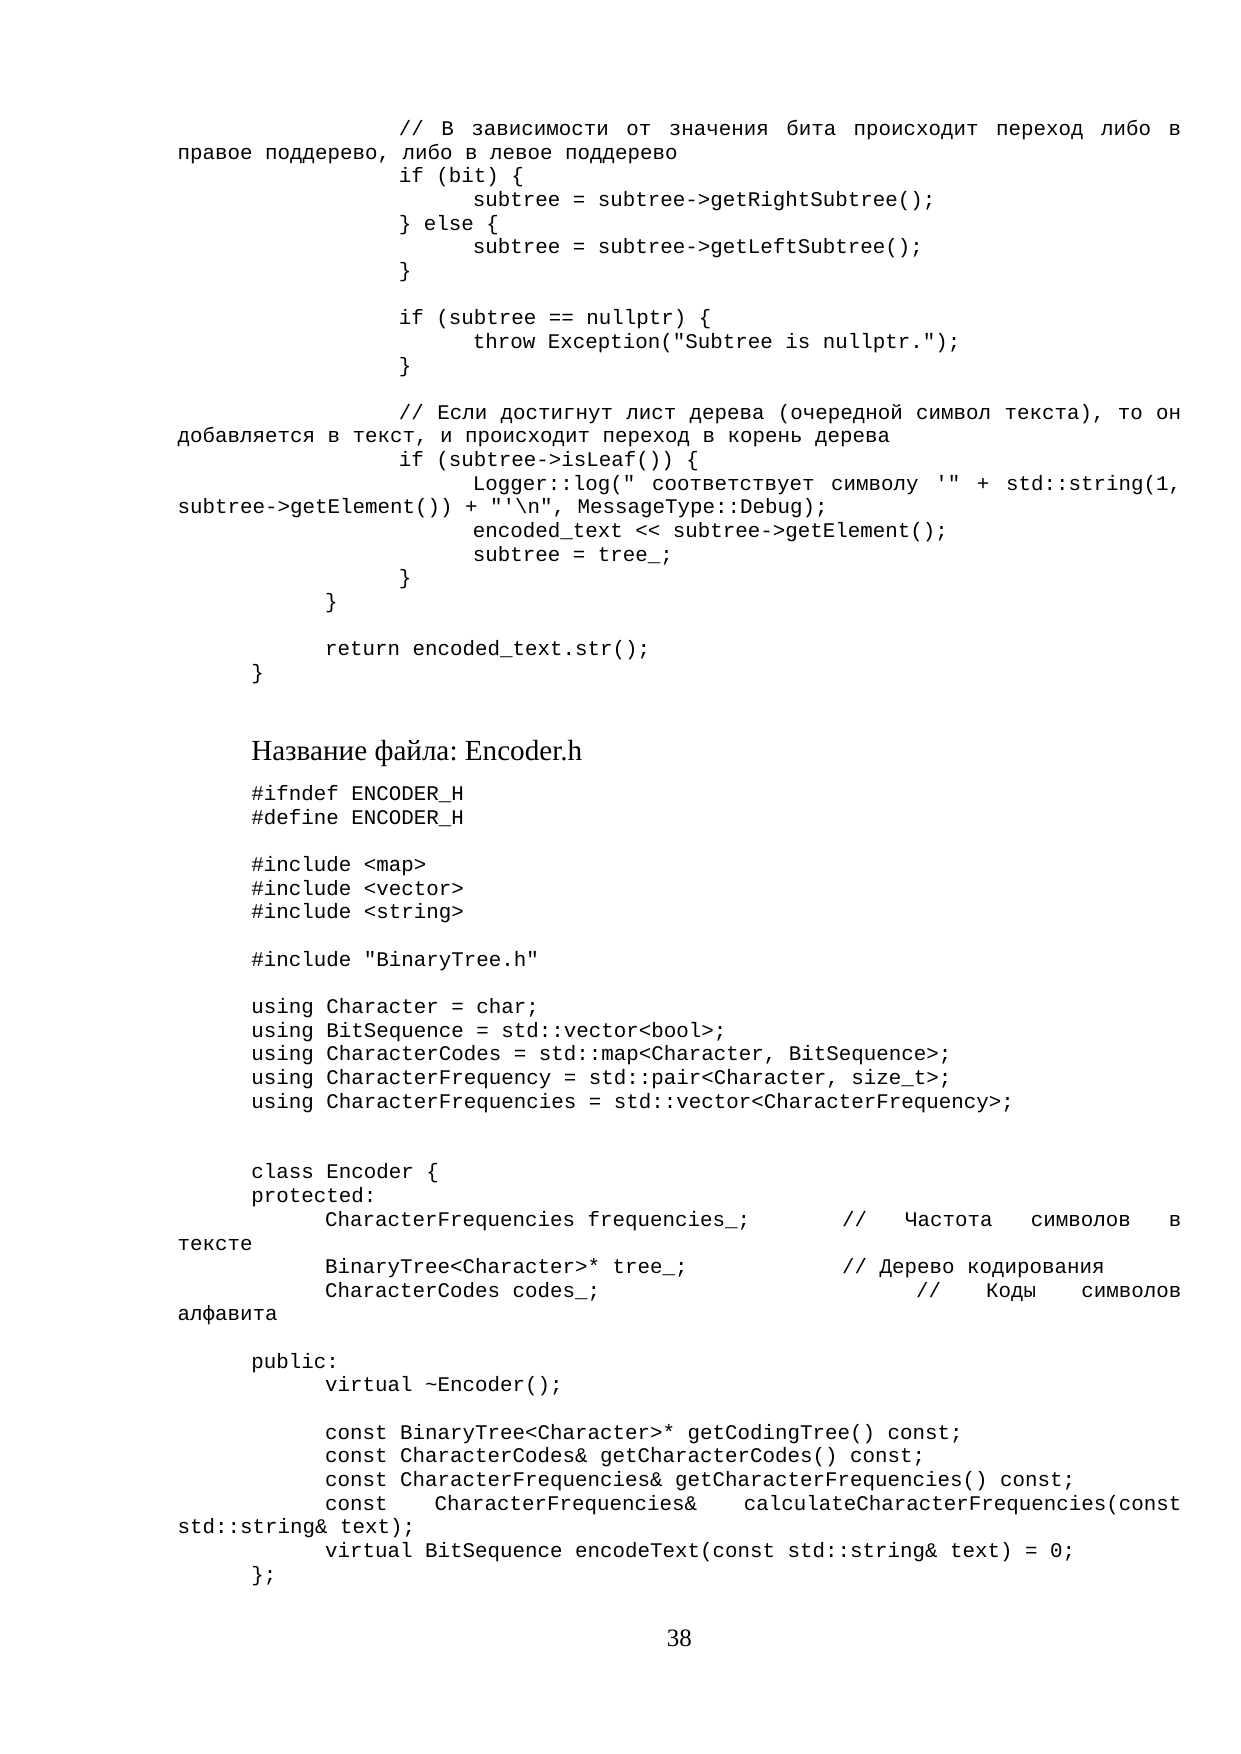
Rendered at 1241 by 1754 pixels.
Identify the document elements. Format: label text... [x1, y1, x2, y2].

text throw Exception("Subtree is nullptr."); [177, 331, 1181, 354]
text CharacterFrequencies frequencies_; // Частота символов в тексте [177, 1209, 1181, 1256]
text }; [177, 1563, 1181, 1587]
text #include "BinaryTree.h" [177, 949, 1181, 972]
text subtree = tree_; [177, 544, 1181, 567]
text const CharacterFrequencies& getCharacterFrequencies() const; [177, 1469, 1181, 1493]
text } else { [177, 213, 1181, 236]
text encoded_text << subtree->getElement(); [177, 520, 1181, 544]
text using Character = char; [177, 996, 1181, 1020]
text #ifndef ENCODER_H [177, 783, 1181, 807]
text #include <string> [177, 901, 1181, 925]
text #include <map> [177, 854, 1181, 878]
text const CharacterCodes& getCharacterCodes() const; [177, 1445, 1181, 1469]
text } [177, 591, 1181, 615]
text public: [177, 1351, 1181, 1374]
text BinaryTree<Character>* tree_; // Дерево кодирования [177, 1256, 1181, 1280]
text class Encoder { [177, 1162, 1181, 1185]
text subtree = subtree->getLeftSubtree(); [177, 236, 1181, 260]
text #define ENCODER_H [177, 807, 1181, 831]
text subtree = subtree->getRightSubtree(); [177, 189, 1181, 213]
text const CharacterFrequencies& calculateCharacterFrequencies(const std::string& text); [177, 1493, 1181, 1540]
text #include <vector> [177, 878, 1181, 901]
text Название файла: Encoder.h [177, 733, 1181, 766]
text if (subtree->isLeaf()) { [177, 449, 1181, 473]
text if (bit) { [177, 165, 1181, 189]
text // Если достигнут лист дерева (очередной символ текста), то он добавляется в текст, и происходит переход в корень дерева [177, 402, 1181, 449]
text if (subtree == nullptr) { [177, 307, 1181, 331]
text CharacterCodes codes_; // Коды символов алфавита [177, 1280, 1181, 1327]
text // В зависимости от значения бита происходит переход либо в правое поддерево, либо в левое поддерево [177, 118, 1181, 165]
text } [177, 662, 1181, 686]
text protected: [177, 1185, 1181, 1209]
text virtual BitSequence encodeText(const std::string& text) = 0; [177, 1540, 1181, 1563]
text using BitSequence = std::vector<bool>; [177, 1020, 1181, 1043]
text } [177, 567, 1181, 591]
text return encoded_text.str(); [177, 638, 1181, 662]
text } [177, 260, 1181, 284]
text using CharacterFrequencies = std::vector<CharacterFrequency>; [177, 1091, 1181, 1114]
text const BinaryTree<Character>* getCodingTree() const; [177, 1422, 1181, 1445]
text using CharacterCodes = std::map<Character, BitSequence>; [177, 1043, 1181, 1067]
text Logger::log(" соответствует символу '" + std::string(1, subtree->getElement()) + "'\n", MessageType::Debug); [177, 473, 1181, 520]
text } [177, 354, 1181, 378]
text virtual ~Encoder(); [177, 1374, 1181, 1398]
text using CharacterFrequency = std::pair<Character, size_t>; [177, 1067, 1181, 1091]
